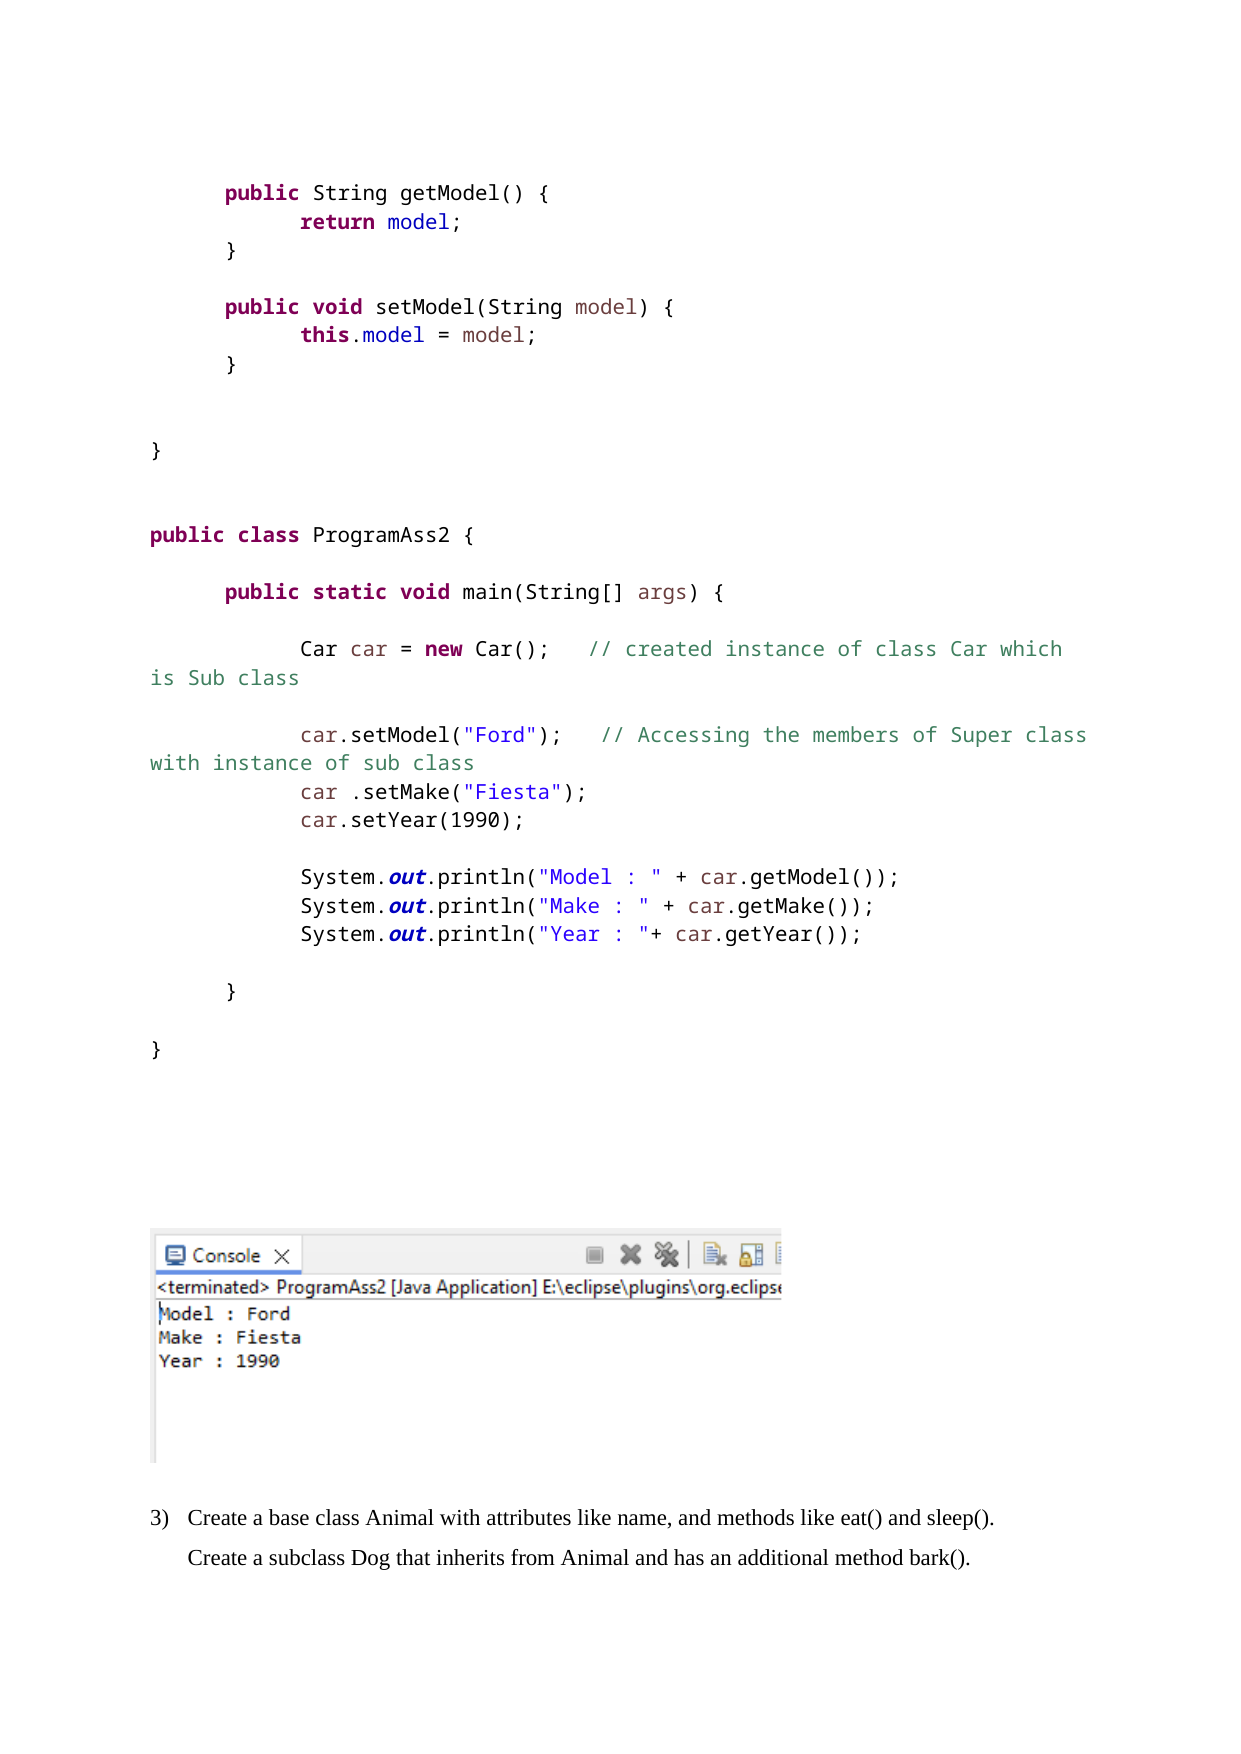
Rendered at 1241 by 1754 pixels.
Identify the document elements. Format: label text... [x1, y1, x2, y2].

text } [150, 235, 1090, 264]
list Create a subclass Dog that inherits from Animal and has an additional method bark(). [187, 1544, 1090, 1570]
text this.model = model; [150, 321, 1090, 349]
text } [150, 977, 1090, 1005]
text } [150, 349, 1090, 377]
text public String getModel() { [150, 178, 1090, 207]
text car.setYear(1990); [150, 805, 1090, 834]
list Create a base class Animal with attributes like name, and methods like eat() and sleep(). [150, 1503, 1090, 1530]
text } [150, 435, 1090, 463]
text } [150, 1034, 1090, 1062]
text Car car = new Car(); // created instance of class Car which is Sub class [150, 634, 1090, 691]
text System.out.println("Make : " + car.getMake()); [150, 891, 1090, 919]
text System.out.println("Model : " + car.getModel()); [150, 862, 1090, 891]
text public void setModel(String model) { [150, 292, 1090, 321]
picture [150, 1228, 782, 1463]
text public static void main(String[] args) { [150, 577, 1090, 606]
text public class ProgramAss2 { [150, 520, 1090, 549]
text car .setMake("Fiesta"); [150, 777, 1090, 805]
text System.out.println("Year : "+ car.getYear()); [150, 919, 1090, 948]
text car.setModel("Ford"); // Accessing the members of Super class with instance of sub class [150, 720, 1090, 777]
text return model; [150, 207, 1090, 235]
